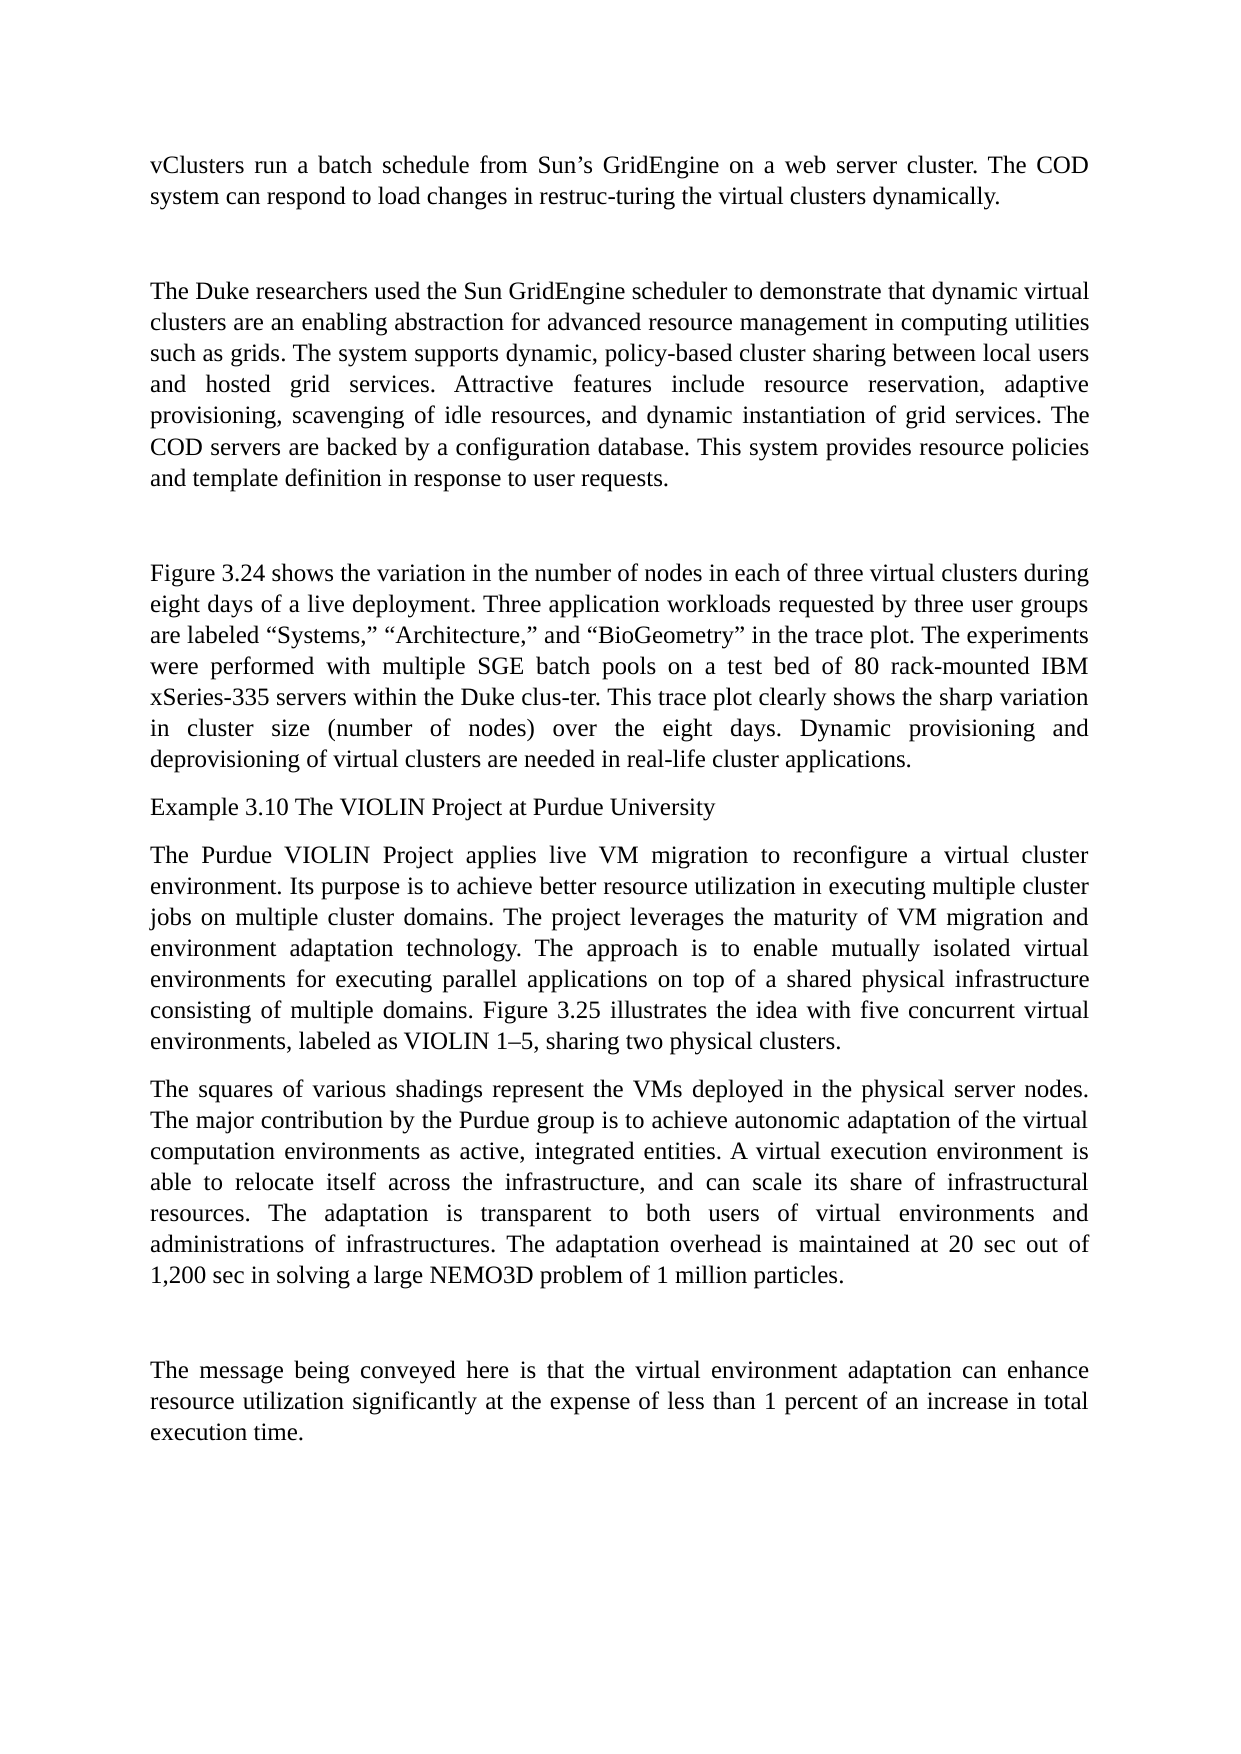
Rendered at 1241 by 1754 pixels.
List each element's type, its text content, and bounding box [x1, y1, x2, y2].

text Example 3.10 The VIOLIN Project at Purdue University [150, 792, 1090, 821]
text The message being conveyed here is that the virtual environment adaptation can enhance resource utilization significantly at the expense of less than 1 percent of an increase in total execution time. [150, 1355, 1090, 1446]
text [150, 150, 1090, 210]
text The Duke researchers used the Sun GridEngine scheduler to demonstrate that dynamic virtual clusters are an enabling abstraction for advanced resource management in computing utilities such as grids. The system supports dynamic, policy-based cluster sharing between local users and hosted grid services. Attractive features include resource reservation, adaptive provisioning, scavenging of idle resources, and dynamic instantiation of grid services. The COD servers are backed by a configuration database. This system provides resource policies and template definition in response to user requests. [150, 276, 1090, 491]
text Figure 3.24 shows the variation in the number of nodes in each of three virtual clusters during eight days of a live deployment. Three application workloads requested by three user groups are labeled “Systems,” “Architecture,” and “BioGeometry” in the trace plot. The experiments were performed with multiple SGE batch pools on a test bed of 80 rack-mounted IBM xSeries-335 servers within the Duke clus-ter. This trace plot clearly shows the sharp variation in cluster size (number of nodes) over the eight days. Dynamic provisioning and deprovisioning of virtual clusters are needed in real-life cluster applications. [150, 558, 1090, 773]
text The Purdue VIOLIN Project applies live VM migration to reconfigure a virtual cluster environment. Its purpose is to achieve better resource utilization in executing multiple cluster jobs on multiple cluster domains. The project leverages the maturity of VM migration and environment adaptation technology. The approach is to enable mutually isolated virtual environments for executing parallel applications on top of a shared physical infrastructure consisting of multiple domains. Figure 3.25 illustrates the idea with five concurrent virtual environments, labeled as VIOLIN 1–5, sharing two physical clusters. [150, 840, 1090, 1055]
text The squares of various shadings represent the VMs deployed in the physical server nodes. The major contribution by the Purdue group is to achieve autonomic adaptation of the virtual computation environments as active, integrated entities. A virtual execution environment is able to relocate itself across the infrastructure, and can scale its share of infrastructural resources. The adaptation is transparent to both users of virtual environments and administrations of infrastructures. The adaptation overhead is maintained at 20 sec out of 1,200 sec in solving a large NEMO3D problem of 1 million particles. [150, 1074, 1090, 1289]
